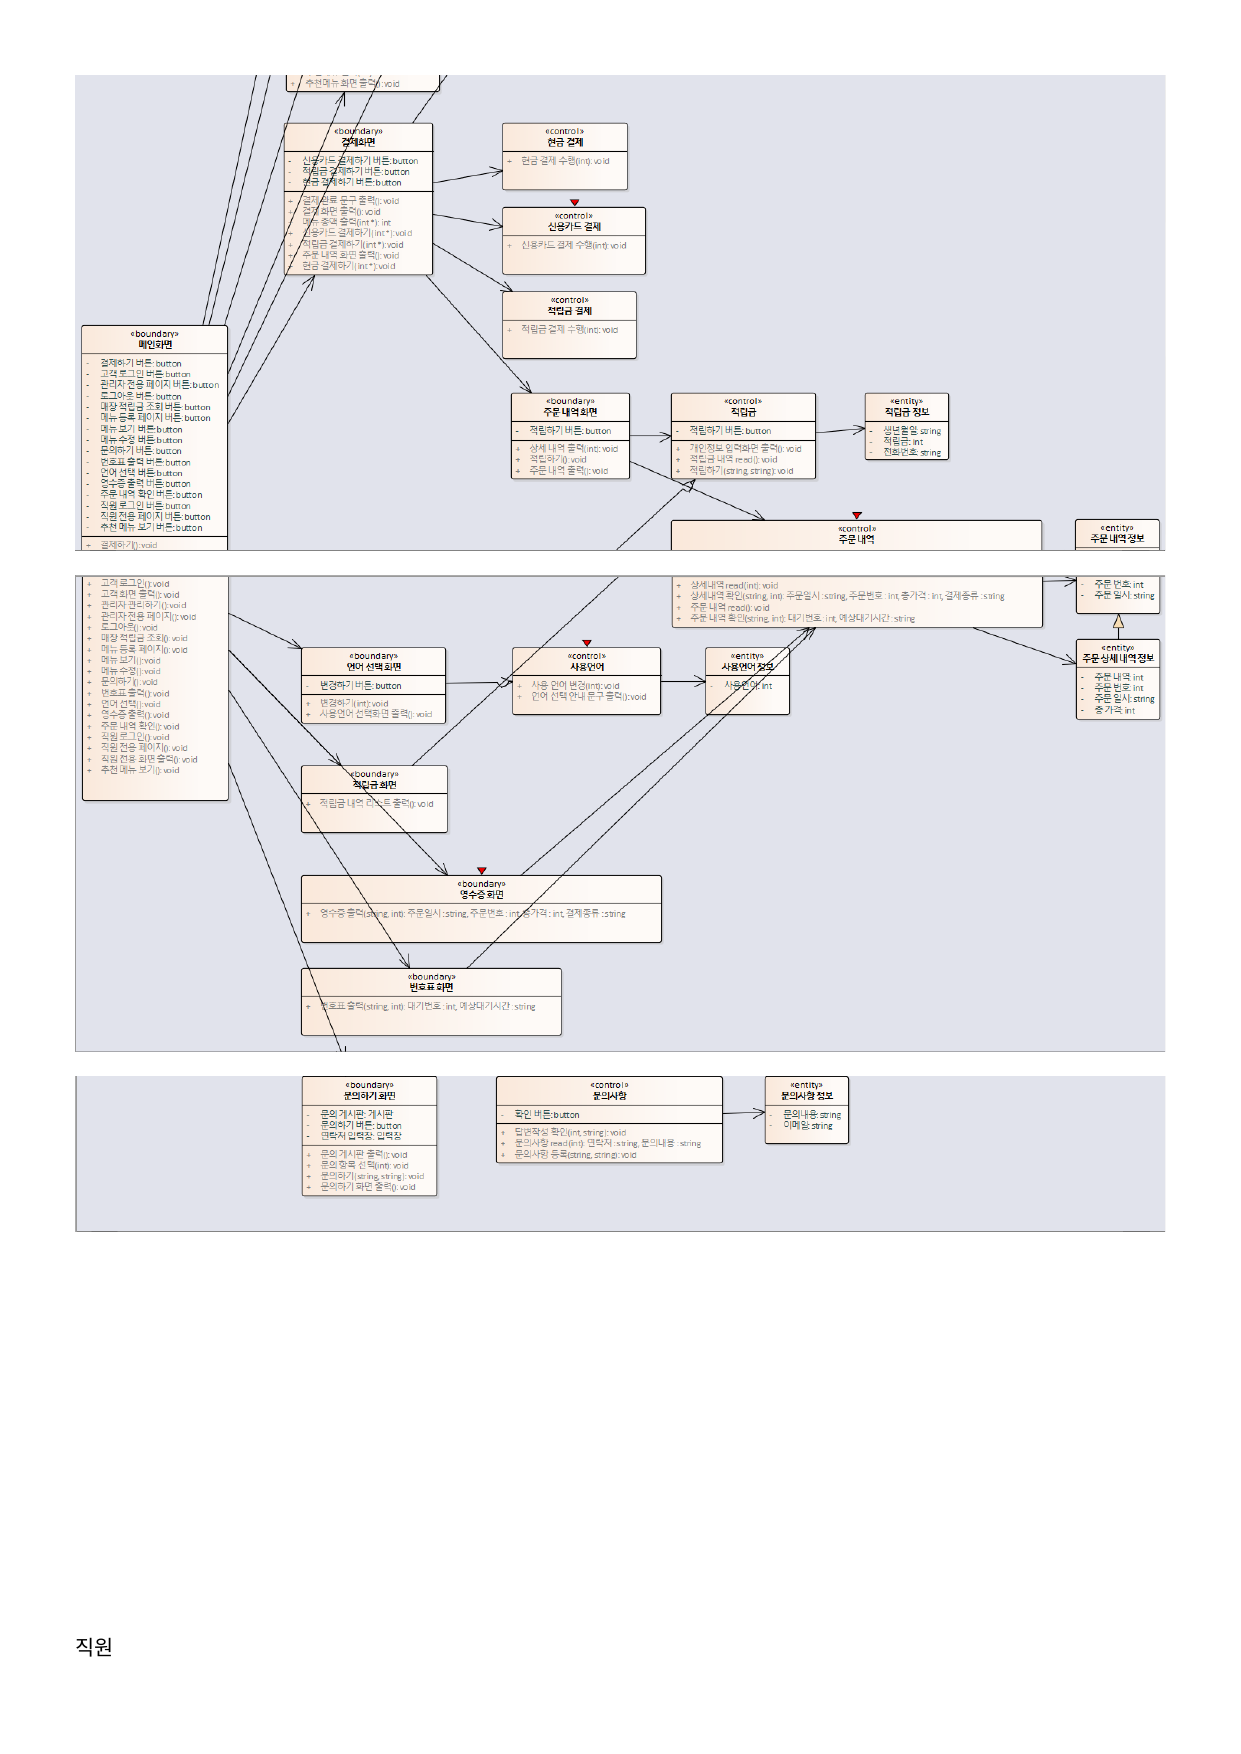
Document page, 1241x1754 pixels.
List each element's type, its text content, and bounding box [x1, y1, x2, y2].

picture [75, 575, 1166, 1052]
text 직원 [75, 1631, 1165, 1661]
picture [75, 1076, 1166, 1232]
picture [75, 75, 1166, 551]
